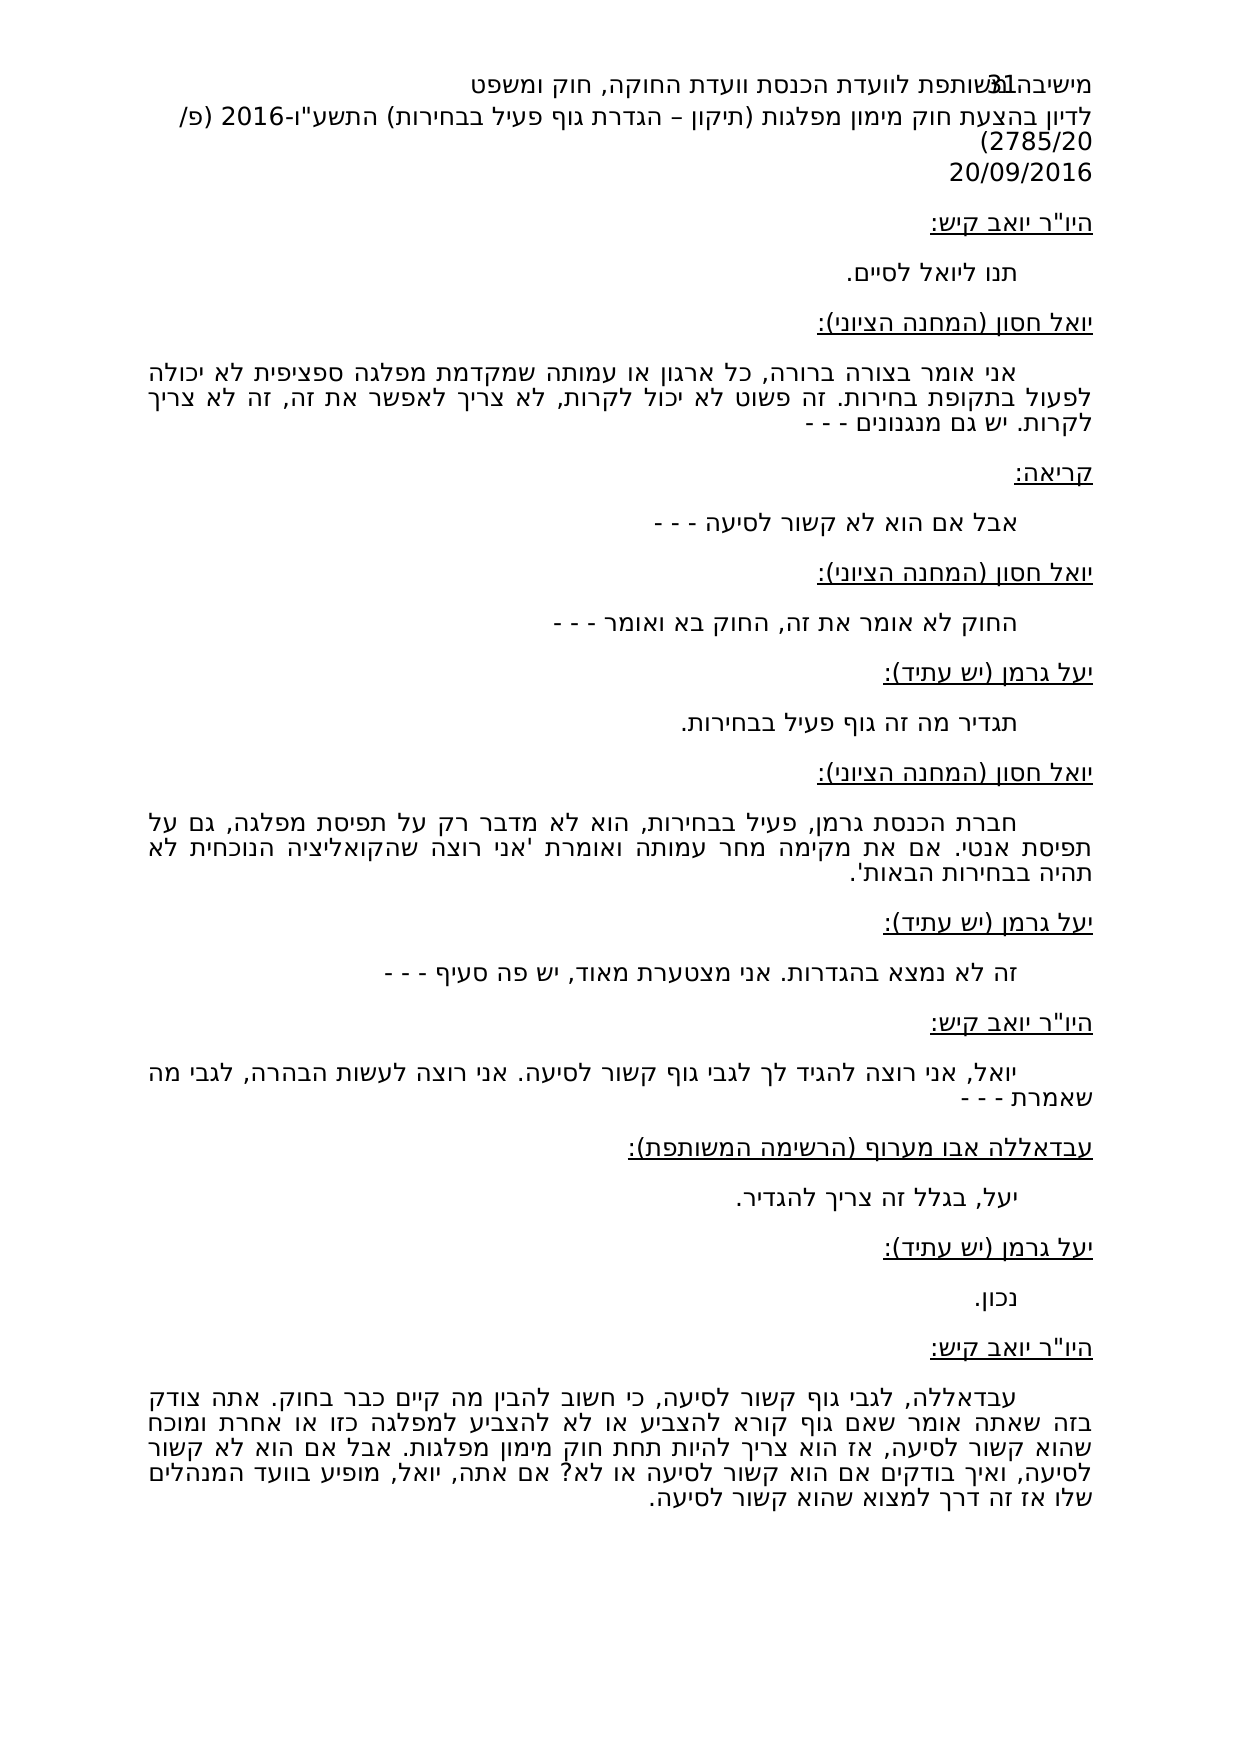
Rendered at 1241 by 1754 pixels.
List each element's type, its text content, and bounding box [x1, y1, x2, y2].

text החוק לא אומר את זה, החוק בא ואומר - - - [147, 611, 1093, 636]
text היו"ר יואב קיש: [147, 1336, 1093, 1361]
text יעל, בגלל זה צריך להגדיר. [147, 1186, 1093, 1211]
text יואל חסון (המחנה הציוני): [147, 561, 1093, 586]
text חברת הכנסת גרמן, פעיל בבחירות, הוא לא מדבר רק על תפיסת מפלגה, גם על תפיסת אנטי. אם את מקימה מחר עמותה ואומרת 'אני רוצה שהקואליציה הנוכחית לא תהיה בבחירות הבאות'. [147, 811, 1093, 886]
text קריאה: [147, 461, 1093, 486]
text זה לא נמצא בהגדרות. אני מצטערת מאוד, יש פה סעיף - - - [147, 961, 1093, 986]
text אבל אם הוא לא קשור לסיעה - - - [147, 511, 1093, 536]
text אני אומר בצורה ברורה, כל ארגון או עמותה שמקדמת מפלגה ספציפית לא יכולה לפעול בתקופת בחירות. זה פשוט לא יכול לקרות, לא צריך לאפשר את זה, זה לא צריך לקרות. יש גם מנגנונים - - - [147, 361, 1093, 436]
text עבדאללה, לגבי גוף קשור לסיעה, כי חשוב להבין מה קיים כבר בחוק. אתה צודק בזה שאתה אומר שאם גוף קורא להצביע או לא להצביע למפלגה כזו או אחרת ומוכח שהוא קשור לסיעה, אז הוא צריך להיות תחת חוק מימון מפלגות. אבל אם הוא לא קשור לסיעה, ואיך בודקים אם הוא קשור לסיעה או לא? אם אתה, יואל, מופיע בוועד המנהלים שלו אז זה דרך למצוא שהוא קשור לסיעה. [147, 1386, 1093, 1511]
text נכון. [147, 1286, 1093, 1311]
text יעל גרמן (יש עתיד): [147, 911, 1093, 936]
text יואל חסון (המחנה הציוני): [147, 761, 1093, 786]
text יעל גרמן (יש עתיד): [147, 1236, 1093, 1261]
text היו"ר יואב קיש: [147, 1011, 1093, 1036]
text היו"ר יואב קיש: [147, 211, 1093, 236]
text יעל גרמן (יש עתיד): [147, 661, 1093, 686]
text יואל חסון (המחנה הציוני): [147, 311, 1093, 336]
text יואל, אני רוצה להגיד לך לגבי גוף קשור לסיעה. אני רוצה לעשות הבהרה, לגבי מה שאמרת - - - [147, 1061, 1093, 1111]
text עבדאללה אבו מערוף (הרשימה המשותפת): [147, 1136, 1093, 1161]
text תגדיר מה זה גוף פעיל בבחירות. [147, 711, 1093, 736]
text תנו ליואל לסיים. [147, 261, 1093, 286]
